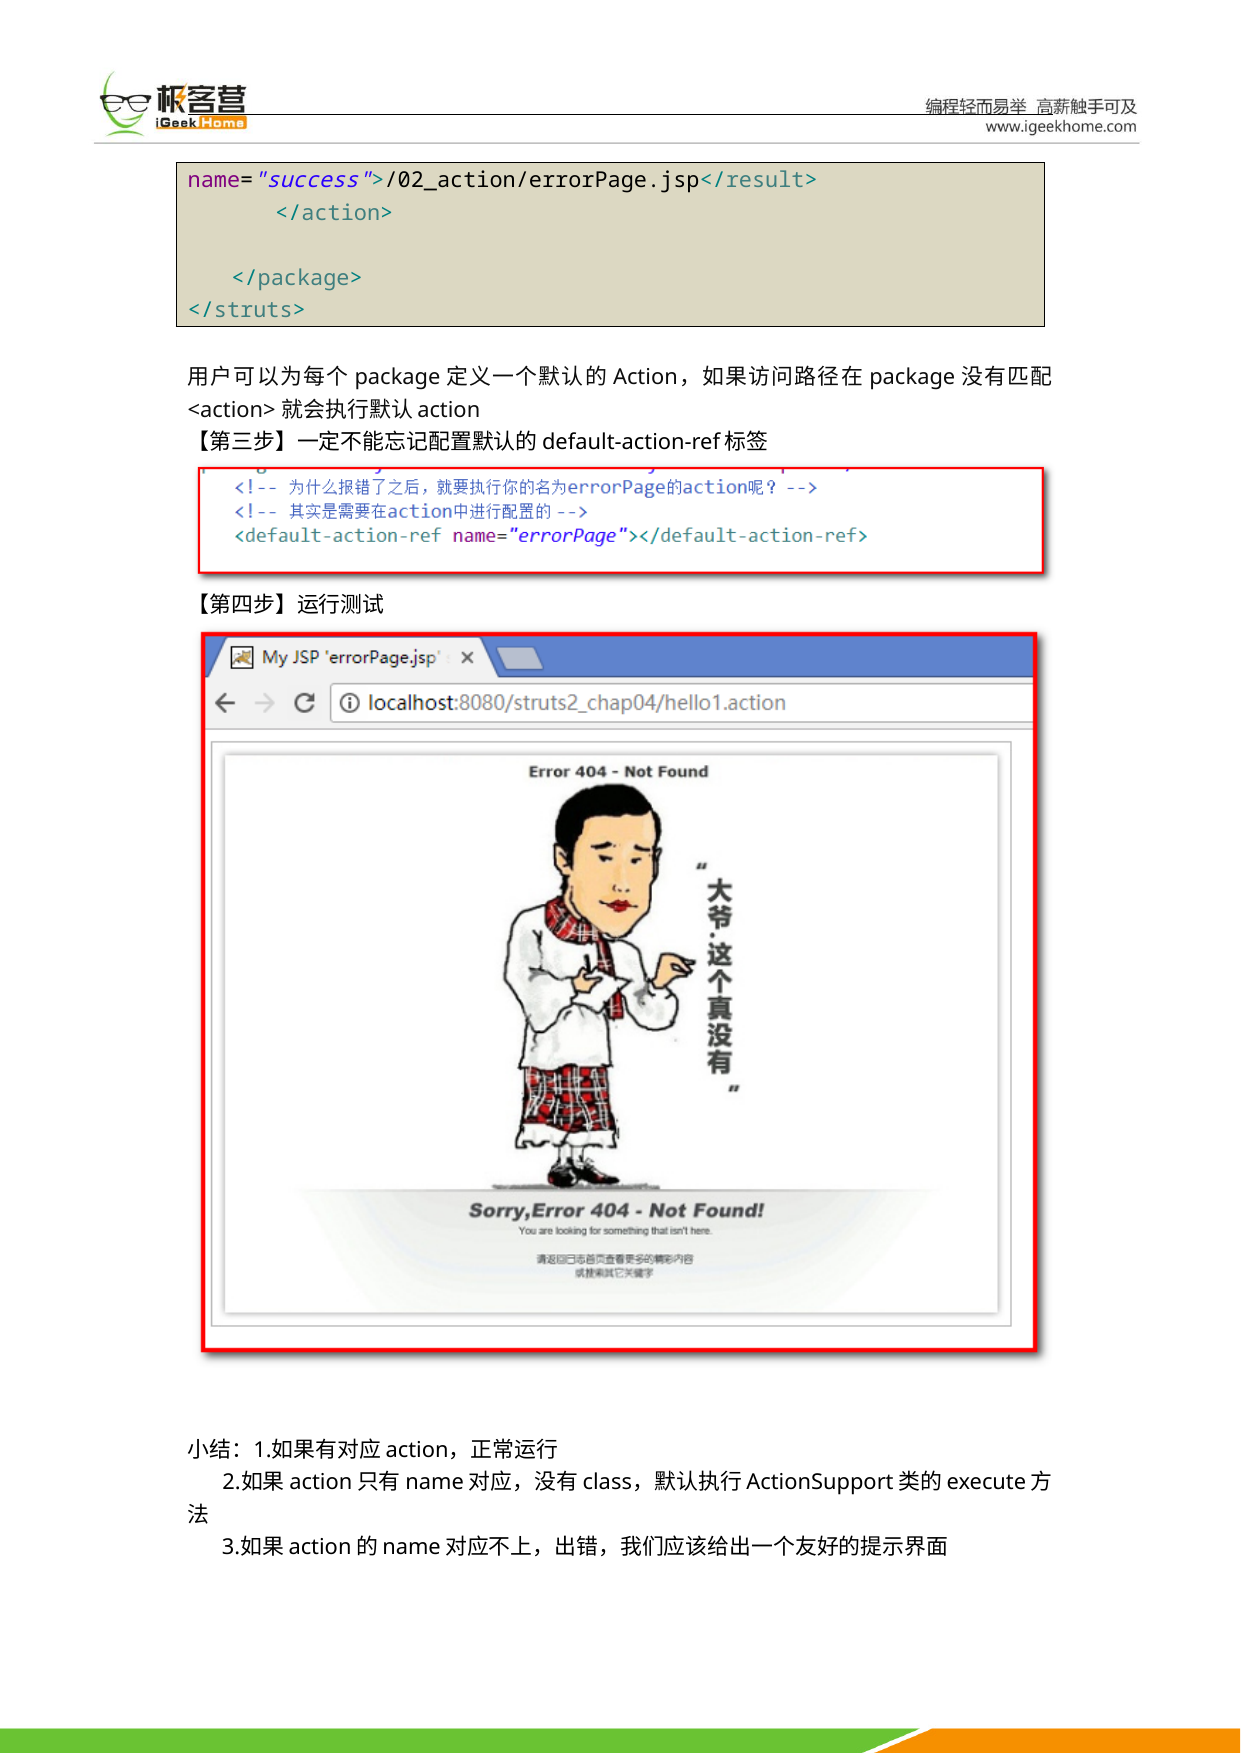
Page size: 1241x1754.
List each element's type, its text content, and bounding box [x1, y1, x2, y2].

text 【第四步】运行测试 [187, 587, 1053, 619]
text 2.如果action只有name对应，没有class，默认执行ActionSupport类的execute方法 [187, 1464, 1053, 1529]
picture [0, 1, 1241, 151]
picture [0, 1690, 1241, 1753]
picture [187, 456, 1056, 586]
picture [187, 619, 1053, 1368]
text 【第三步】一定不能忘记配置默认的default-action-ref标签 [187, 424, 1053, 456]
text 小结：1.如果有对应action，正常运行 [187, 1432, 1053, 1464]
text 3.如果action的name对应不上，出错，我们应该给出一个友好的提示界面 [187, 1529, 1053, 1562]
text 用户可以为每个package定义一个默认的Action，如果访问路径在package没有匹配<action> 就会执行默认action [187, 359, 1053, 424]
